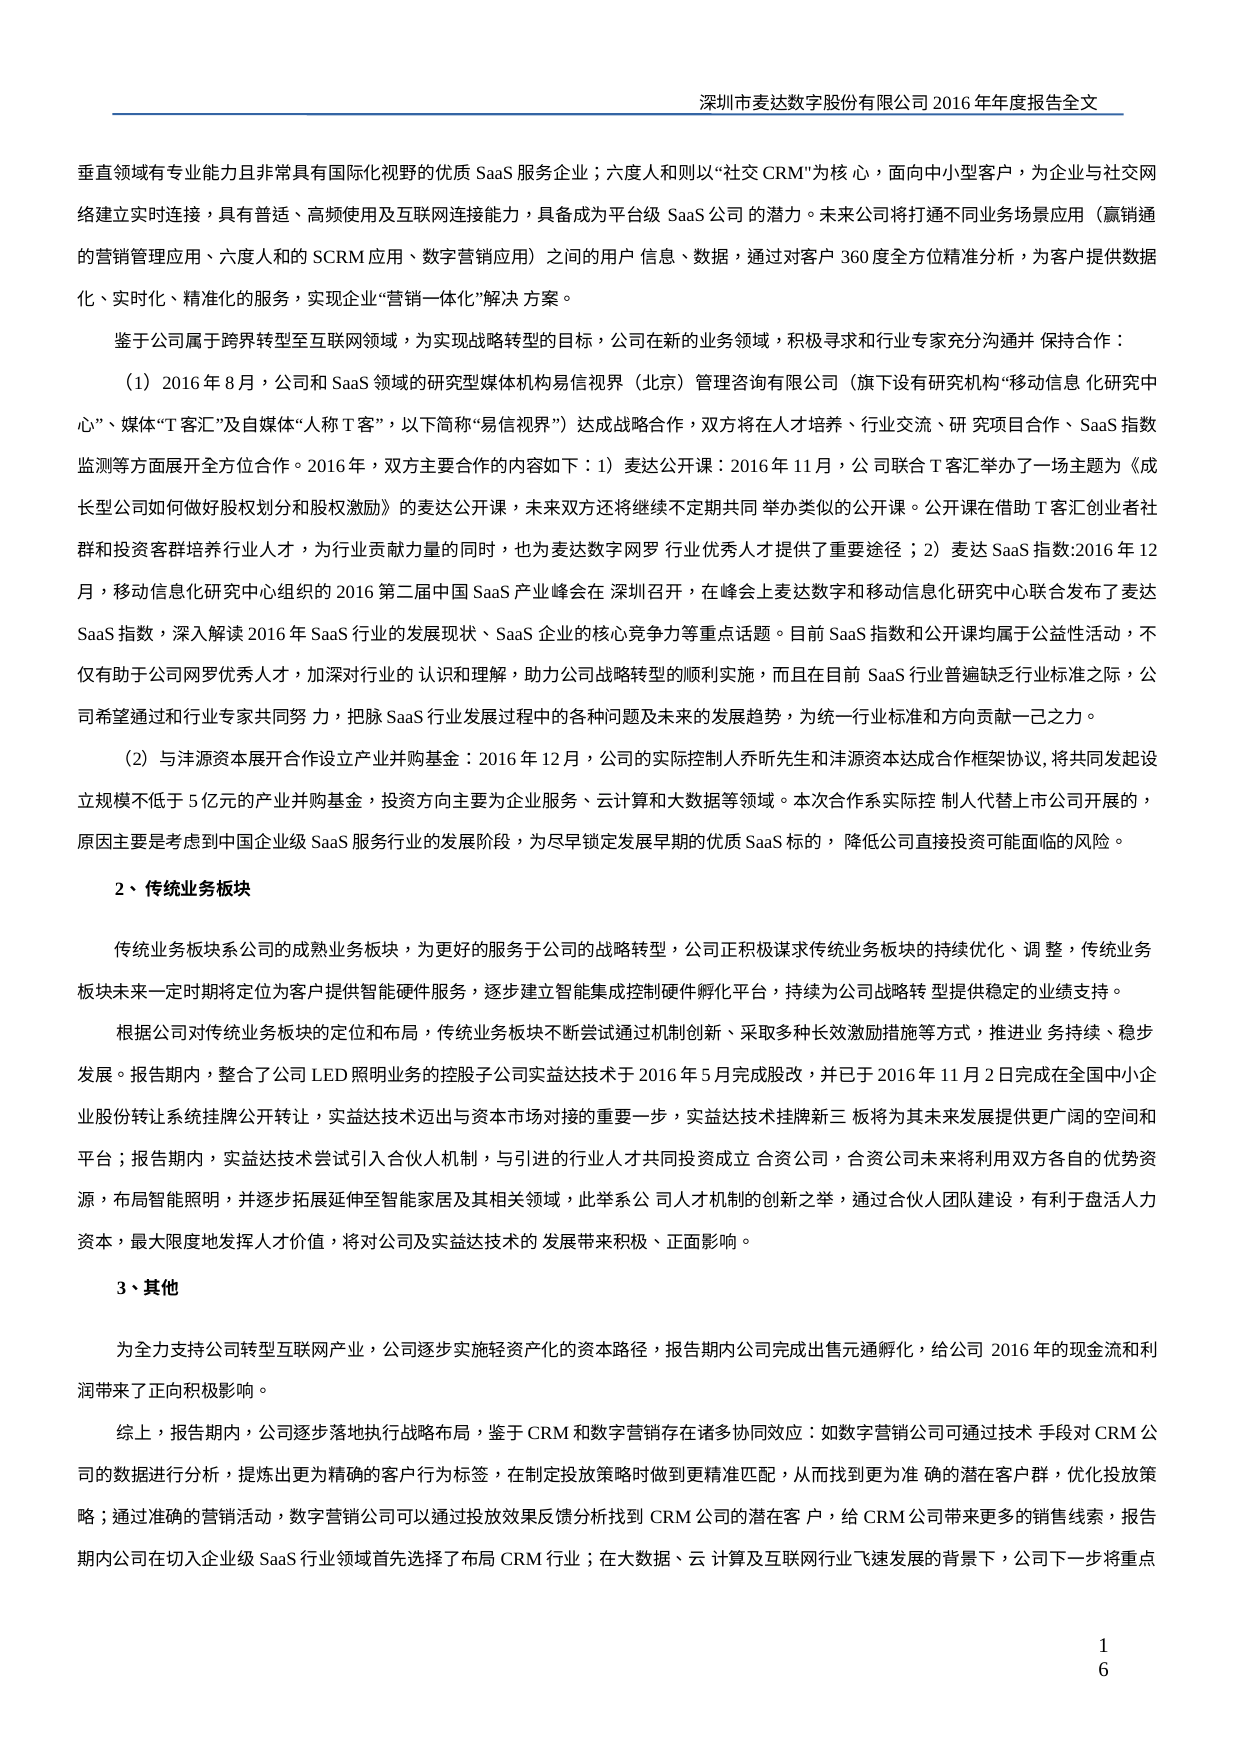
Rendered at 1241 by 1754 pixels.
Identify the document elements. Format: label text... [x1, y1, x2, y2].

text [77, 146, 1158, 314]
text 根据公司对传统业务板块的定位和布局，传统业务板块不断尝试通过机制创新、采取多种长效激励措施等方式，推进业 务持续、稳步发展。报告期内，整合了公司LED照明业务的控股子公司实益达技术于2016年5月完成股改，并已于2016年11 月2日完成在全国中小企业股份转让系统挂牌公开转让，实益达技术迈出与资本市场对接的重要一步，实益达技术挂牌新三 板将为其未来发展提供更广阔的空间和平台；报告期内，实益达技术尝试引入合伙人机制，与引进的行业人才共同投资成立 合资公司，合资公司未来将利用双方各自的优势资源，布局智能照明，并逐步拓展延伸至智能家居及其相关领域，此举系公 司人才机制的创新之举，通过合伙人团队建设，有利于盘活人力资本，最大限度地发挥人才价值，将对公司及实益达技术的 发展带来积极、正面影响。 [77, 1006, 1158, 1257]
text 鉴于公司属于跨界转型至互联网领域，为实现战略转型的目标，公司在新的业务领域，积极寻求和行业专家充分沟通并 保持合作： [77, 314, 1158, 356]
text 2、 传统业务板块 [77, 876, 1158, 900]
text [77, 1406, 1158, 1573]
text 传统业务板块系公司的成熟业务板块，为更好的服务于公司的战略转型，公司正积极谋求传统业务板块的持续优化、调 整，传统业务板块未来一定时期将定位为客户提供智能硬件服务，逐步建立智能集成控制硬件孵化平台，持续为公司战略转 型提供稳定的业绩支持。 [77, 923, 1158, 1006]
text （2）与沣源资本展开合作设立产业并购基金：2016年12月，公司的实际控制人乔昕先生和沣源资本达成合作框架协议, 将共同发起设立规模不低于5亿元的产业并购基金，投资方向主要为企业服务、云计算和大数据等领域。本次合作系实际控 制人代替上市公司开展的，原因主要是考虑到中国企业级SaaS服务行业的发展阶段，为尽早锁定发展早期的优质SaaS标的， 降低公司直接投资可能面临的风险。 [77, 732, 1158, 857]
text （1）2016年8月，公司和SaaS领域的研究型媒体机构易信视界（北京）管理咨询有限公司（旗下设有研究机构“移动信息 化研究中心”、媒体“T客汇”及自媒体“人称T客”，以下简称“易信视界”）达成战略合作，双方将在人才培养、行业交流、研 究项目合作、SaaS指数监测等方面展开全方位合作。2016年，双方主要合作的内容如下：1）麦达公开课：2016年11月，公 司联合T客汇举办了一场主题为《成长型公司如何做好股权划分和股权激励》的麦达公开课，未来双方还将继续不定期共同 举办类似的公开课。公开课在借助T客汇创业者社群和投资客群培养行业人才，为行业贡献力量的同时，也为麦达数字网罗 行业优秀人才提供了重要途径；2）麦达SaaS指数:2016年12月，移动信息化研究中心组织的2016第二届中国SaaS产业峰会在 深圳召开，在峰会上麦达数字和移动信息化研究中心联合发布了麦达SaaS指数，深入解读2016年SaaS行业的发展现状、SaaS 企业的核心竞争力等重点话题。目前SaaS指数和公开课均属于公益性活动，不仅有助于公司网罗优秀人才，加深对行业的 认识和理解，助力公司战略转型的顺利实施，而且在目前SaaS行业普遍缺乏行业标准之际，公司希望通过和行业专家共同努 力，把脉SaaS行业发展过程中的各种问题及未来的发展趋势，为统一行业标准和方向贡献一己之力。 [77, 356, 1158, 732]
text 3、其他 [77, 1276, 1158, 1300]
text 为全力支持公司转型互联网产业，公司逐步实施轻资产化的资本路径，报告期内公司完成出售元通孵化，给公司2016 年的现金流和利润带来了正向积极影响。 [77, 1323, 1158, 1406]
